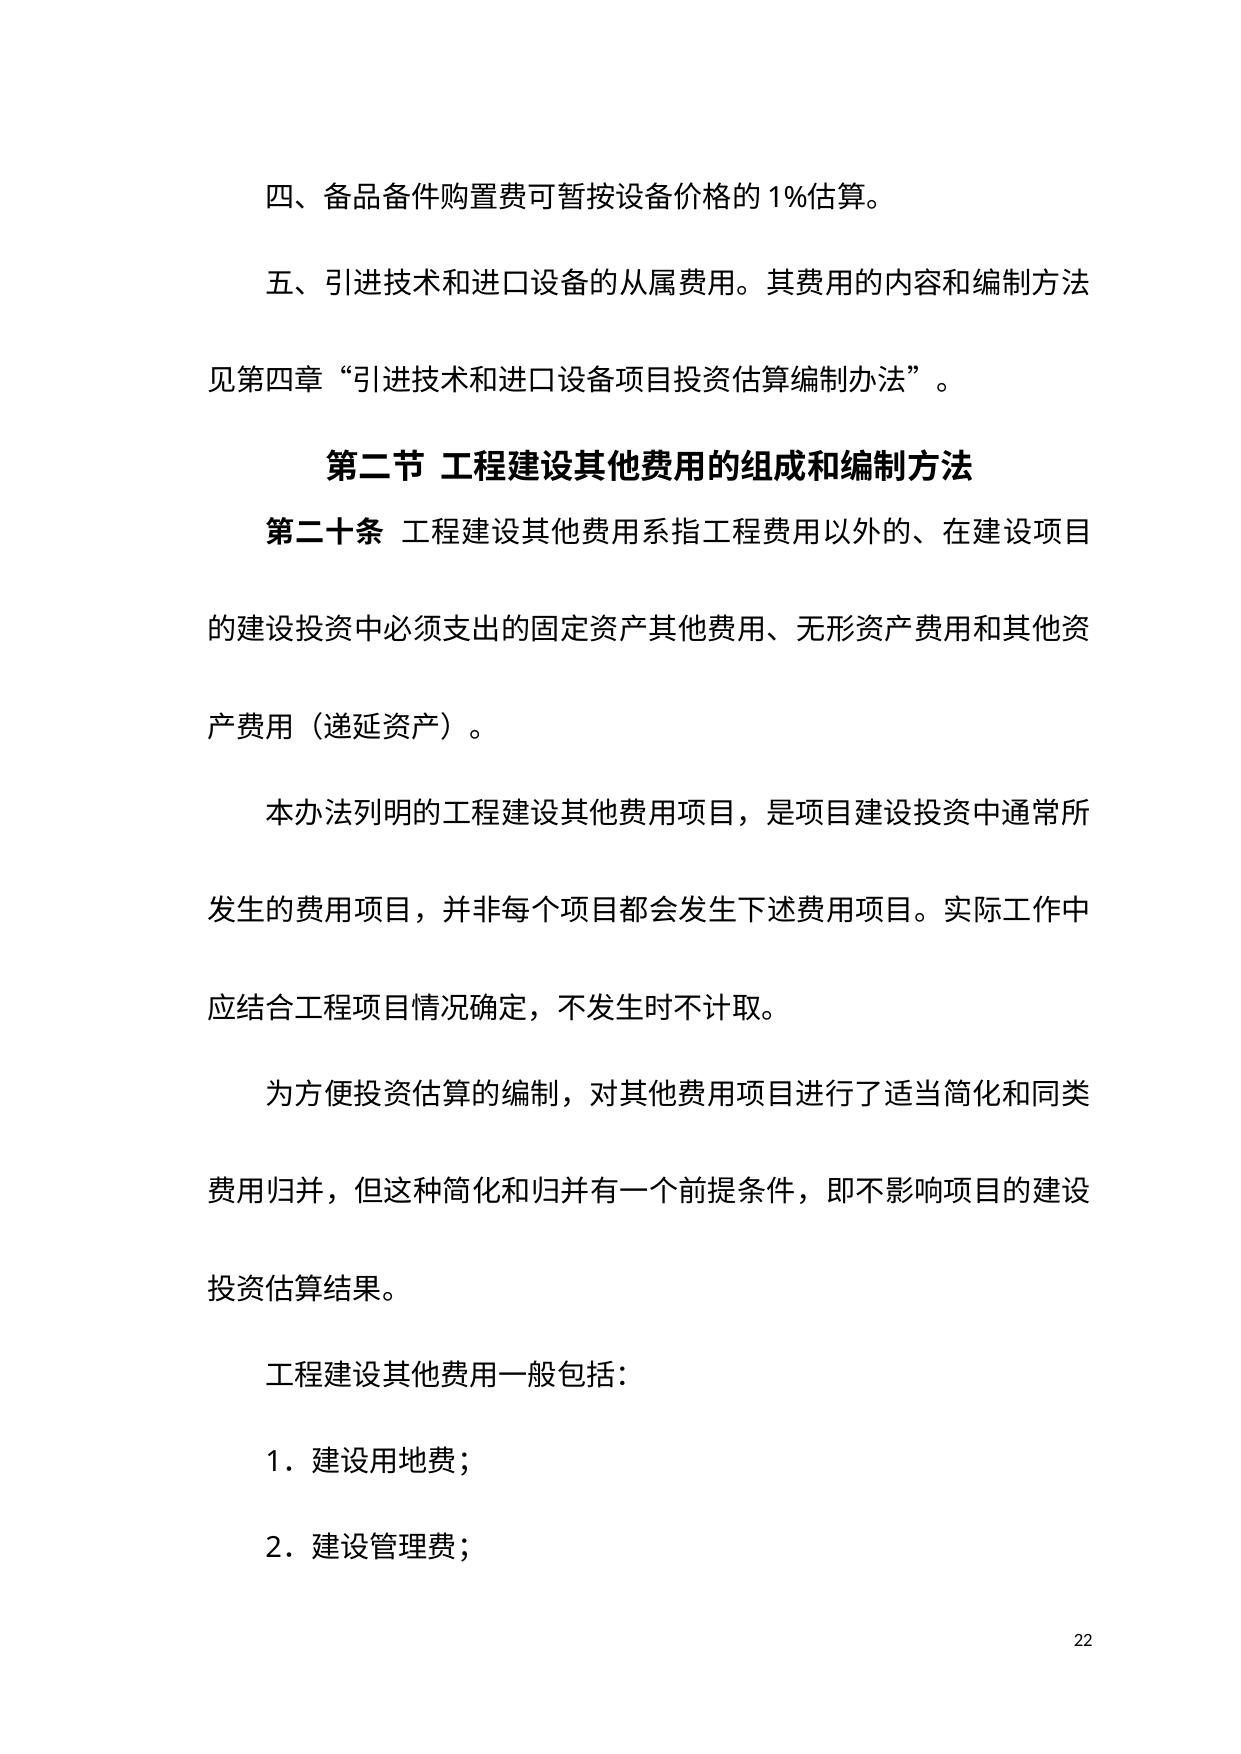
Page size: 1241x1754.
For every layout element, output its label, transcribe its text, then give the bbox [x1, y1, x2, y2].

text 2．建设管理费； [207, 1512, 1092, 1577]
text 本办法列明的工程建设其他费用项目，是项目建设投资中通常所发生的费用项目，并非每个项目都会发生下述费用项目。实际工作中应结合工程项目情况确定，不发生时不计取。 [207, 778, 1092, 1038]
text 为方便投资估算的编制，对其他费用项目进行了适当简化和同类费用归并，但这种简化和归并有一个前提条件，即不影响项目的建设投资估算结果。 [207, 1059, 1092, 1319]
text 五、引进技术和进口设备的从属费用。其费用的内容和编制方法见第四章“引进技术和进口设备项目投资估算编制办法”。 [207, 248, 1092, 411]
text 第二节 工程建设其他费用的组成和编制方法 [207, 432, 1092, 497]
text 四、备品备件购置费可暂按设备价格的1%估算。 [207, 162, 1092, 227]
text 第二十条 工程建设其他费用系指工程费用以外的、在建设项目的建设投资中必须支出的固定资产其他费用、无形资产费用和其他资产费用（递延资产）。 [207, 497, 1092, 757]
text 工程建设其他费用一般包括： [207, 1340, 1092, 1405]
text 1．建设用地费； [207, 1426, 1092, 1491]
